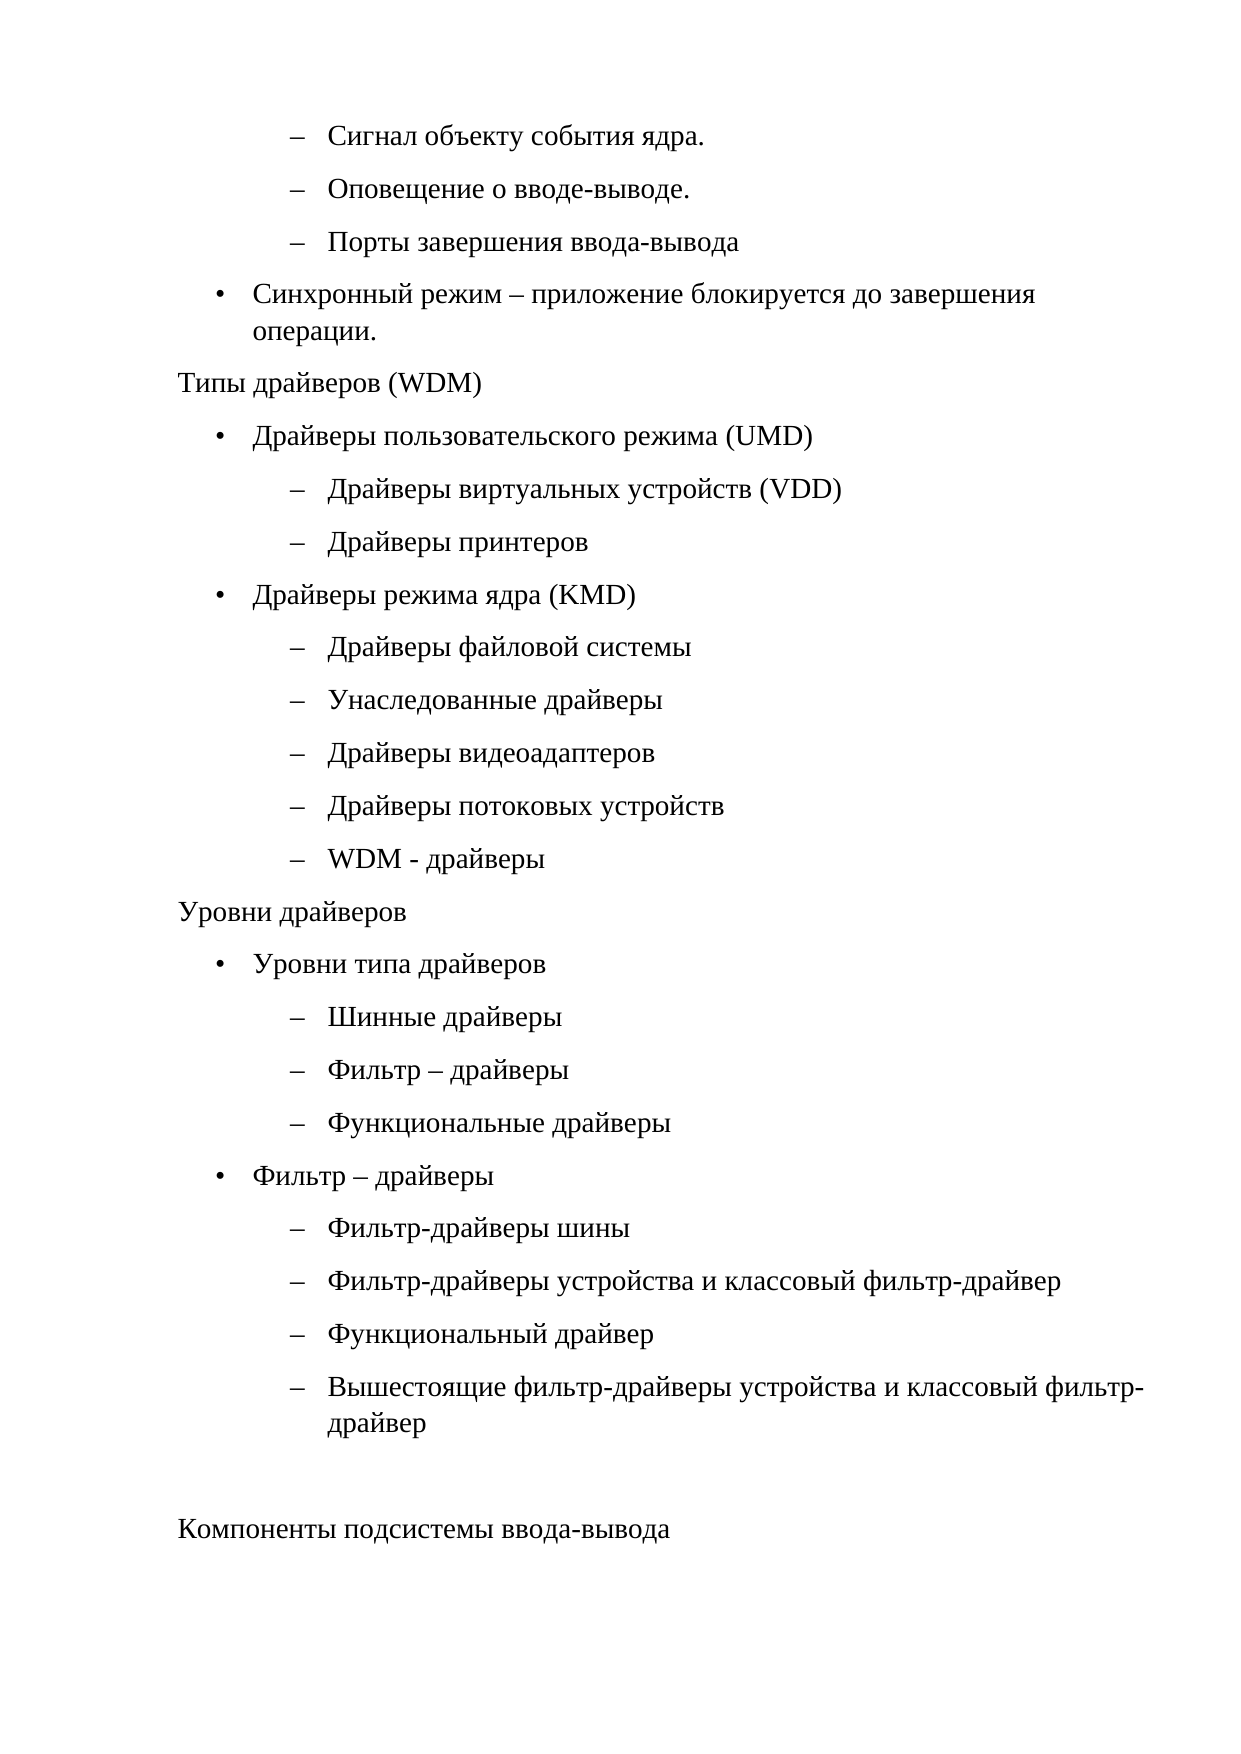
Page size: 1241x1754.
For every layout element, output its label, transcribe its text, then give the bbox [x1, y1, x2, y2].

list Фильтр-драйверы устройства и классовый фильтр-драйвер [290, 1263, 1152, 1297]
list Сигнал объекту события ядра. [290, 118, 1152, 152]
list Порты завершения ввода-вывода [290, 224, 1152, 257]
list Драйверы видеоадаптеров [290, 735, 1152, 769]
text Уровни драйверов [177, 894, 1152, 927]
list Фильтр – драйверы [290, 1052, 1152, 1086]
list Синхронный режим – приложение блокируется до завершения операции. [215, 277, 1152, 346]
list Фильтр – драйверы [215, 1158, 1152, 1191]
text Компоненты подсистемы ввода-вывода [177, 1511, 1152, 1544]
list Драйверы виртуальных устройств (VDD) [290, 471, 1152, 505]
list Драйверы режима ядра (KMD) [215, 577, 1152, 610]
list Фильтр-драйверы шины [290, 1211, 1152, 1244]
list Драйверы потоковых устройств [290, 788, 1152, 822]
list Вышестоящие фильтр-драйверы устройства и классовый фильтр-драйвер [290, 1369, 1152, 1439]
list Оповещение о вводе-выводе. [290, 171, 1152, 204]
list Унаследованные драйверы [290, 682, 1152, 716]
list Функциональные драйверы [290, 1105, 1152, 1138]
list Драйверы принтеров [290, 524, 1152, 557]
text Типы драйверов (WDM) [177, 366, 1152, 399]
list Уровни типа драйверов [215, 946, 1152, 980]
list Драйверы файловой системы [290, 629, 1152, 663]
list WDM - драйверы [290, 841, 1152, 874]
list Шинные драйверы [290, 999, 1152, 1033]
list Драйверы пользовательского режима (UMD) [215, 418, 1152, 452]
list Функциональный драйвер [290, 1316, 1152, 1350]
